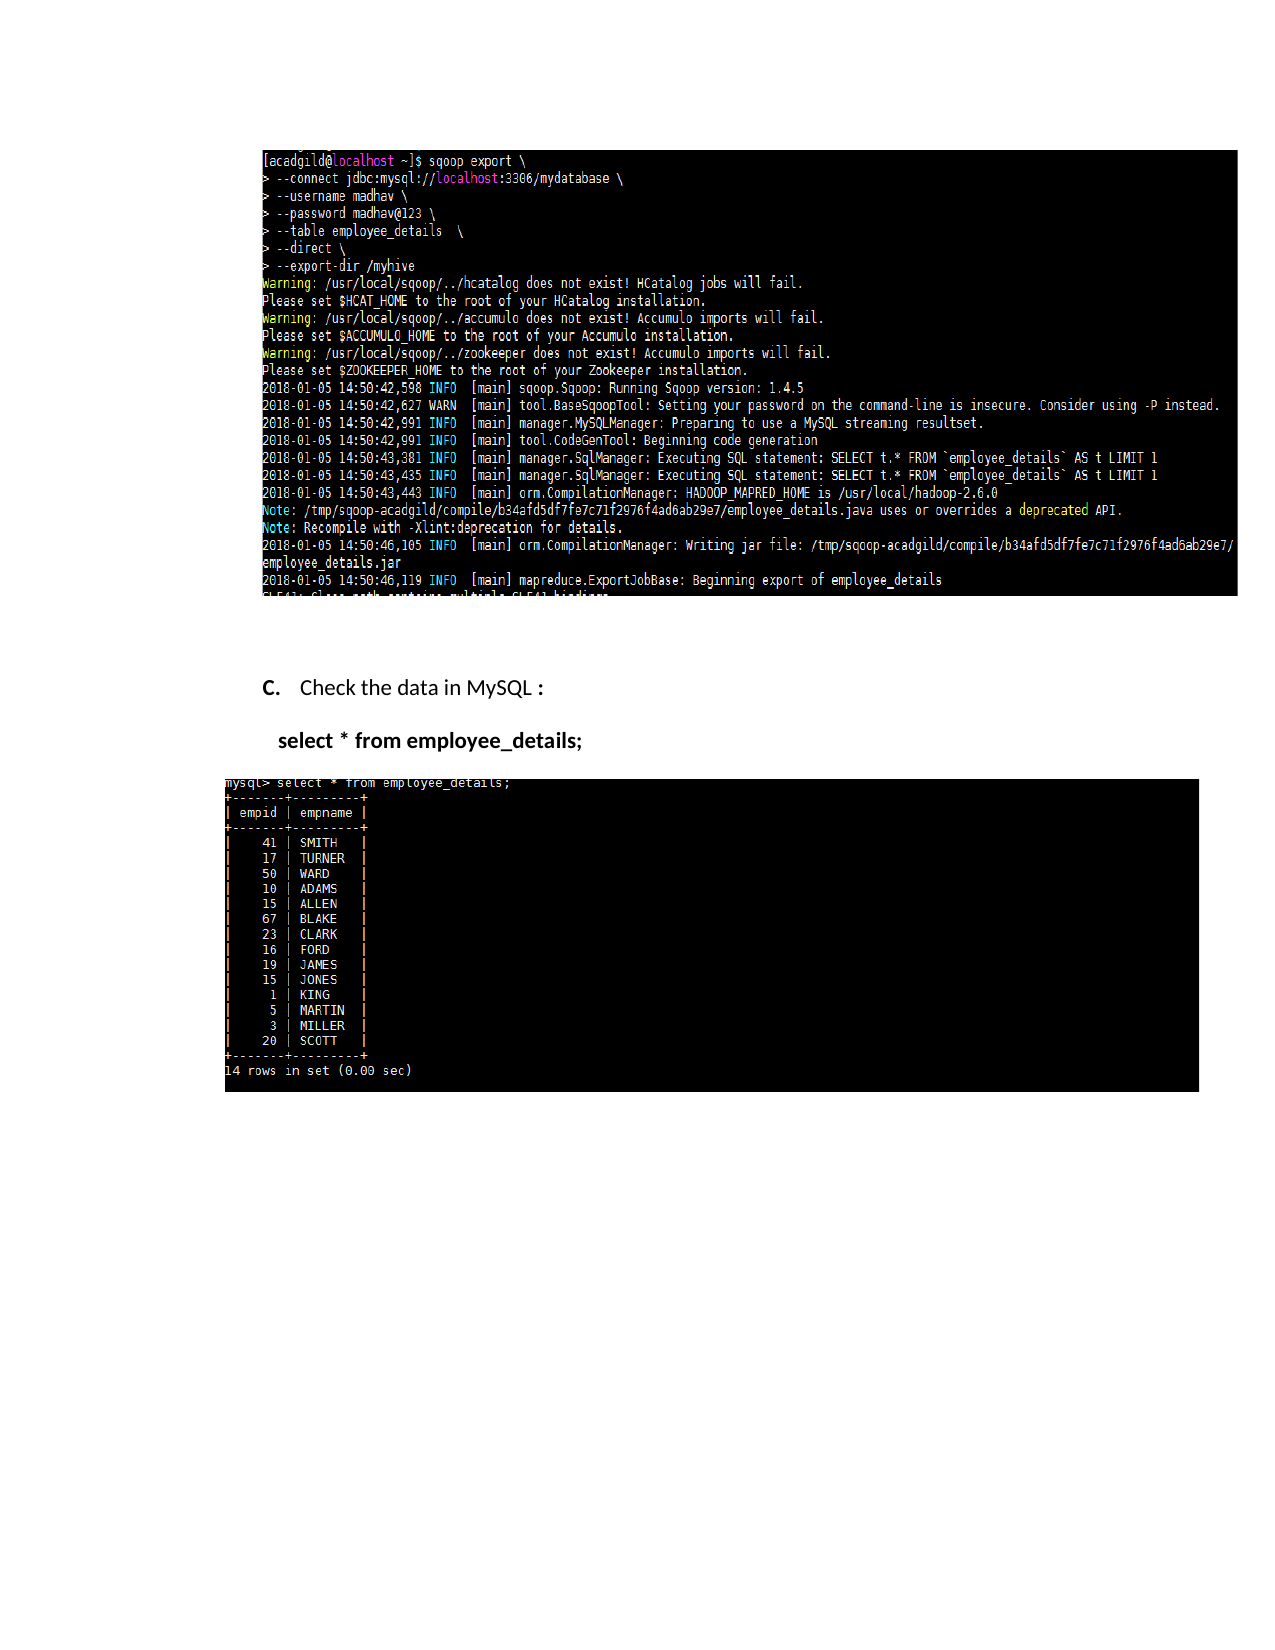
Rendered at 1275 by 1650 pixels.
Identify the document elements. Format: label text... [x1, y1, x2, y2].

picture [225, 779, 1200, 1092]
picture [262, 150, 1238, 596]
list Check the data in MySQL : [262, 673, 1125, 701]
text select * from employee_details; [225, 726, 1125, 754]
